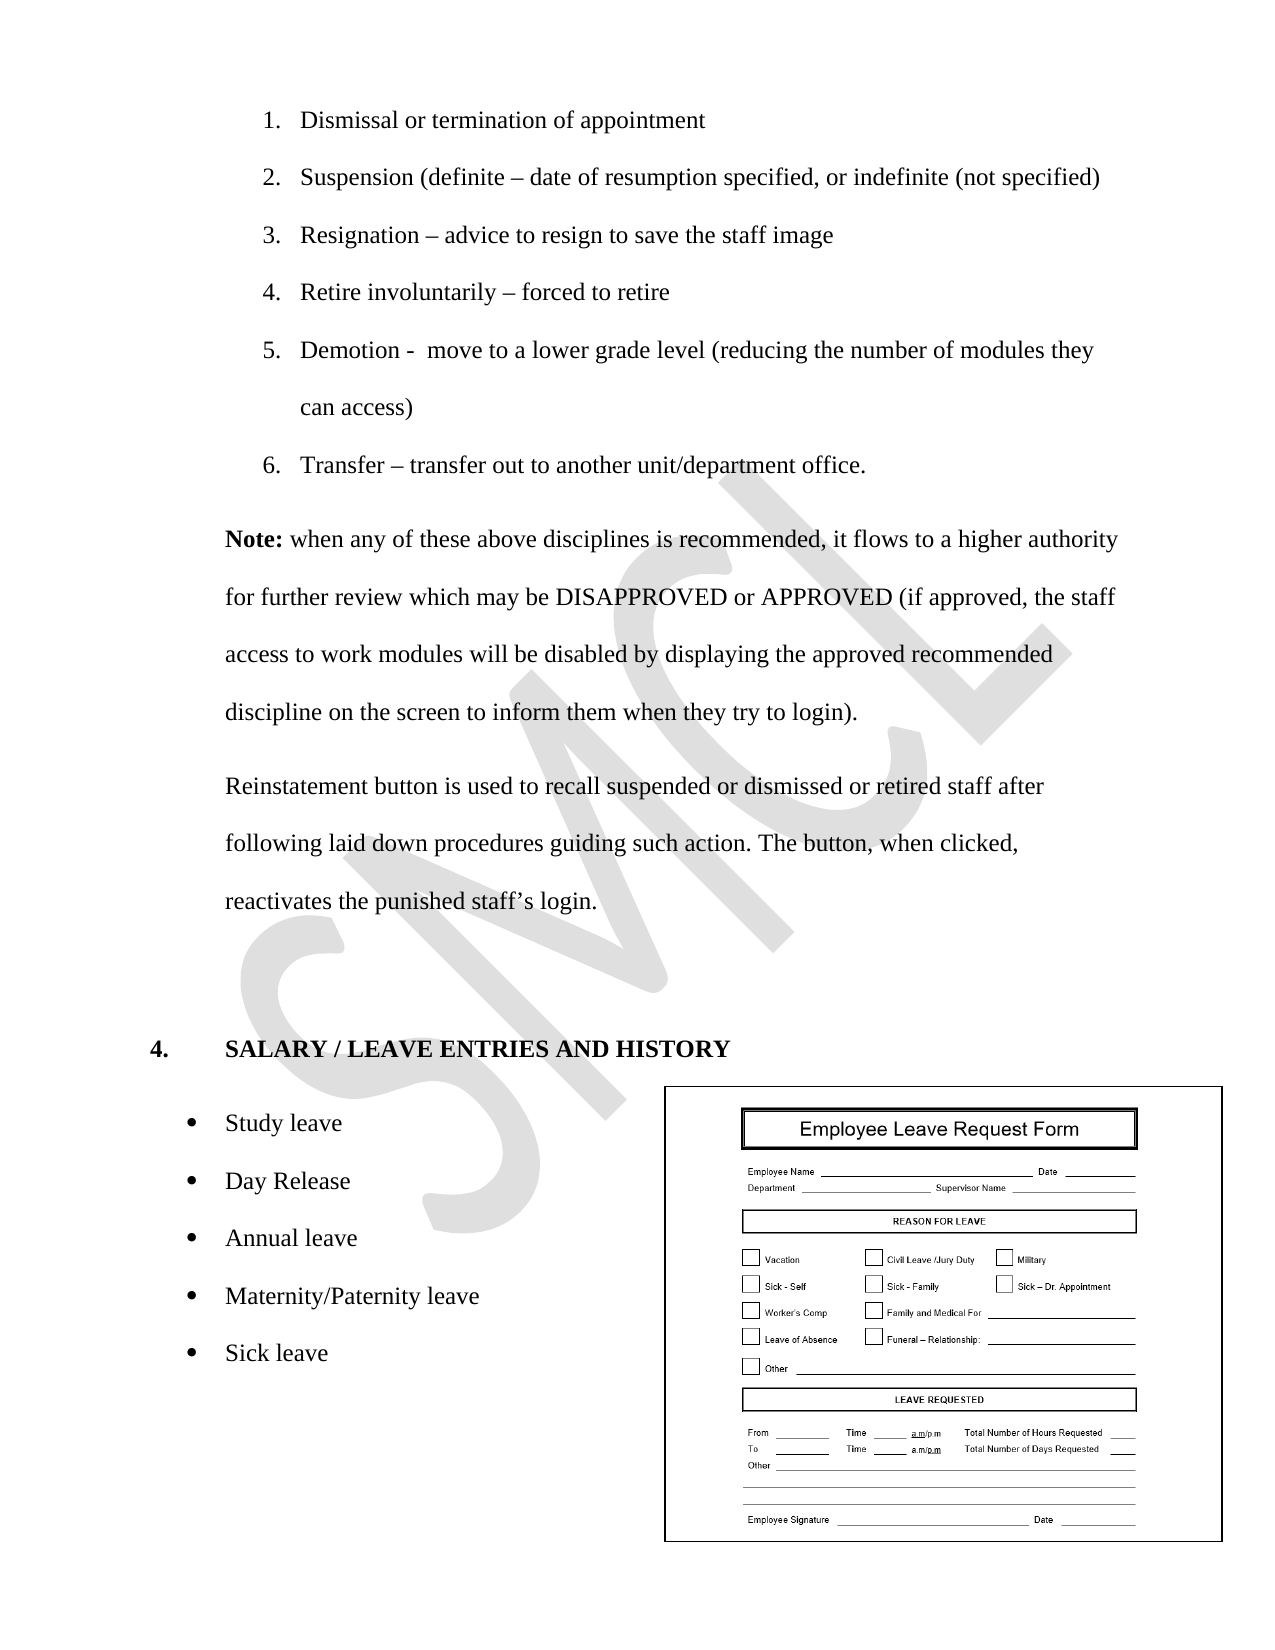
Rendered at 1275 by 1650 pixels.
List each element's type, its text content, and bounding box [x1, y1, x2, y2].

list Transfer – transfer out to another unit/department office. [262, 450, 1125, 479]
text Reinstatement button is used to recall suspended or dismissed or retired staff after following laid down procedures guiding such action. The button, when clicked, reactivates the punished staff’s login. [225, 771, 1125, 914]
list Study leave [187, 1108, 664, 1137]
list Annual leave [187, 1223, 664, 1252]
list Dismissal or termination of appointment [262, 105, 1125, 134]
list Retire involuntarily – forced to retire [262, 277, 1125, 306]
list Suspension (definite – date of resumption specified, or indefinite (not specified) [262, 162, 1125, 191]
text Note: when any of these above disciplines is recommended, it flows to a higher authority for further review which may be DISAPPROVED or APPROVED (if approved, the staff access to work modules will be disabled by displaying the approved recommended discipline on the screen to inform them when they try to login). [225, 524, 1125, 725]
list Maternity/Paternity leave [187, 1281, 664, 1309]
list Resignation – advice to resign to save the staff image [262, 220, 1125, 249]
list Day Release [187, 1166, 664, 1194]
list Sick leave [187, 1338, 664, 1367]
picture [680, 1094, 1212, 1535]
text 4. SALARY / LEAVE ENTRIES AND HISTORY [150, 1034, 1125, 1063]
list Demotion - move to a lower grade level (reducing the number of modules they can access) [262, 335, 1125, 421]
